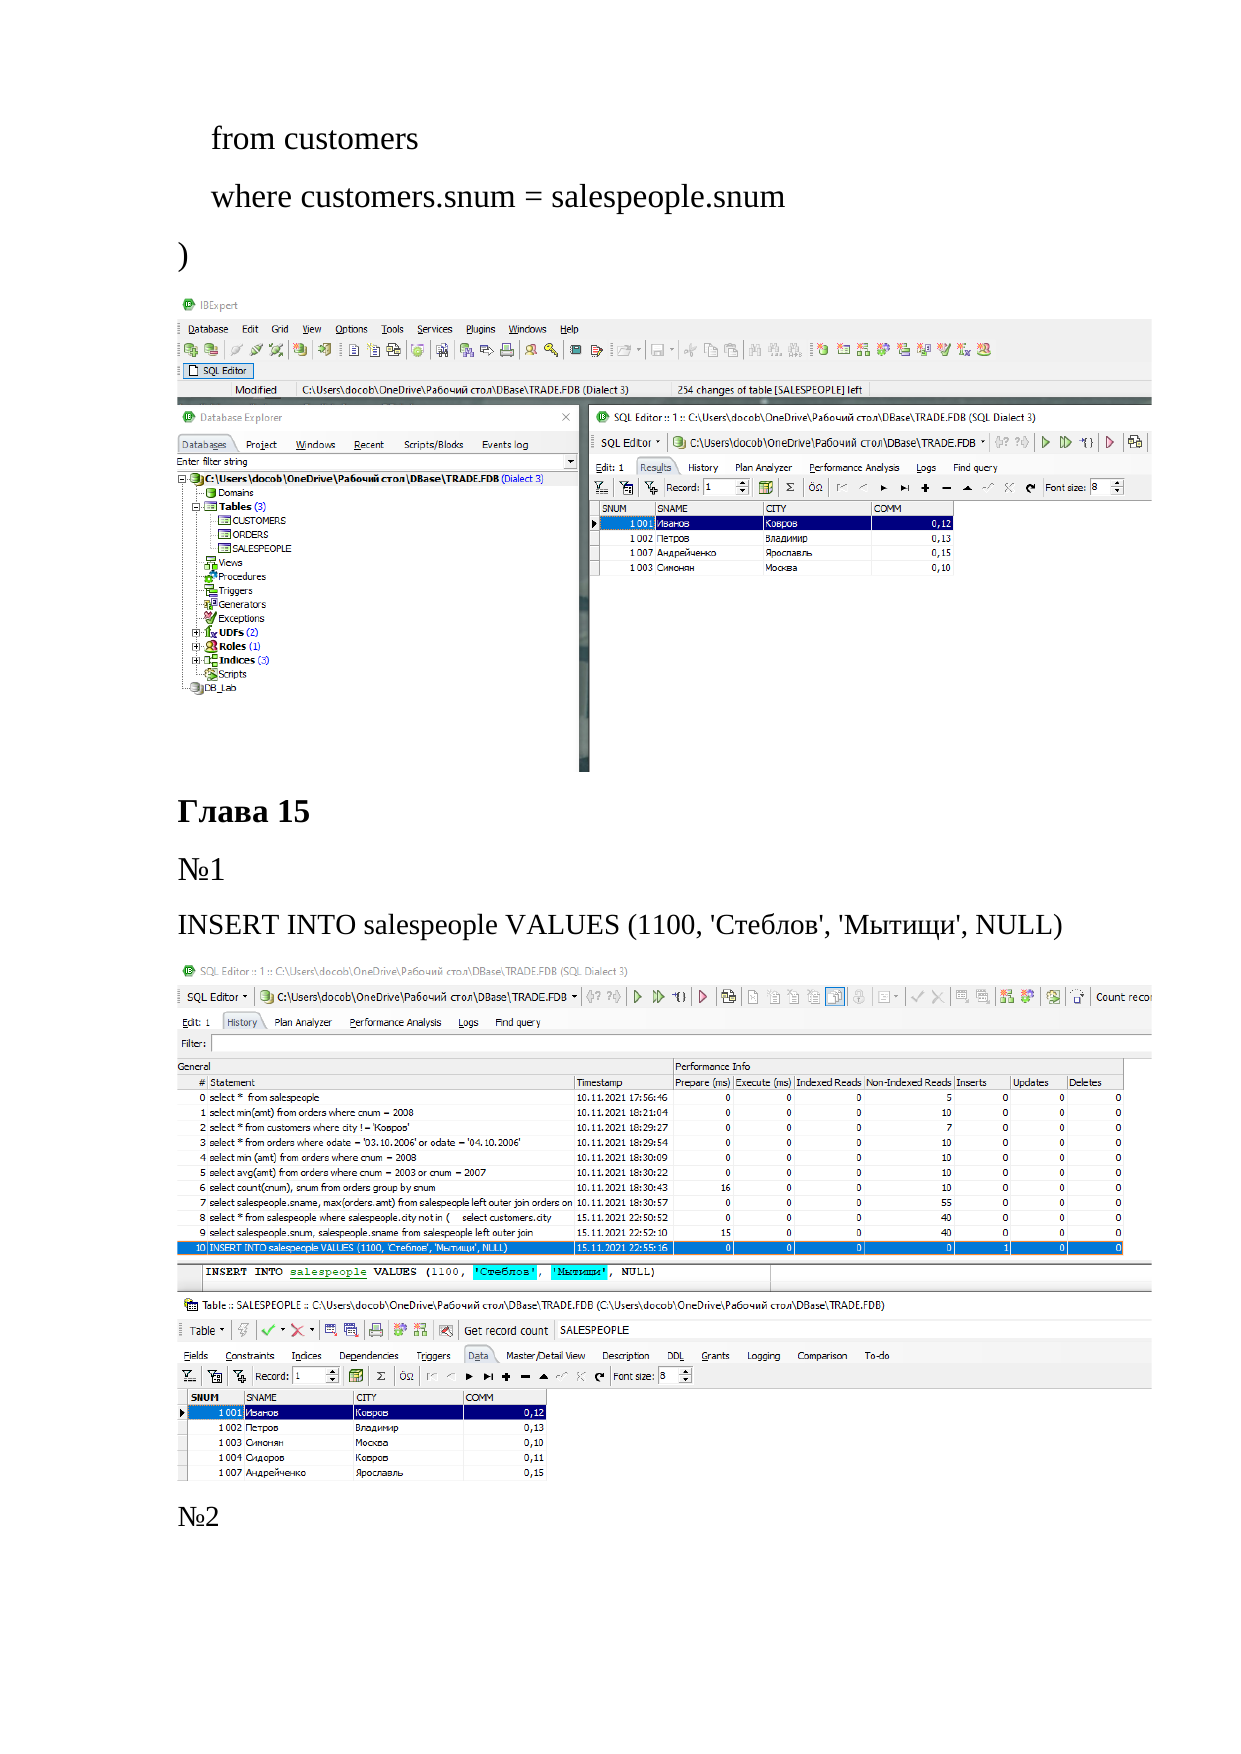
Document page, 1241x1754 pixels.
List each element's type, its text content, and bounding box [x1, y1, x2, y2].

text №2 [177, 1499, 1152, 1533]
text ) [177, 234, 1152, 272]
text №1 [177, 849, 1152, 887]
text where customers.snum = salespeople.snum [177, 176, 1152, 214]
text INSERT INTO salespeople VALUES (1100, 'Стеблов', 'Мытищи', NULL) [177, 907, 1152, 940]
picture [177, 959, 1152, 1481]
text Глава 15 [177, 791, 1152, 829]
text from customers [177, 118, 1152, 156]
picture [177, 292, 1152, 772]
